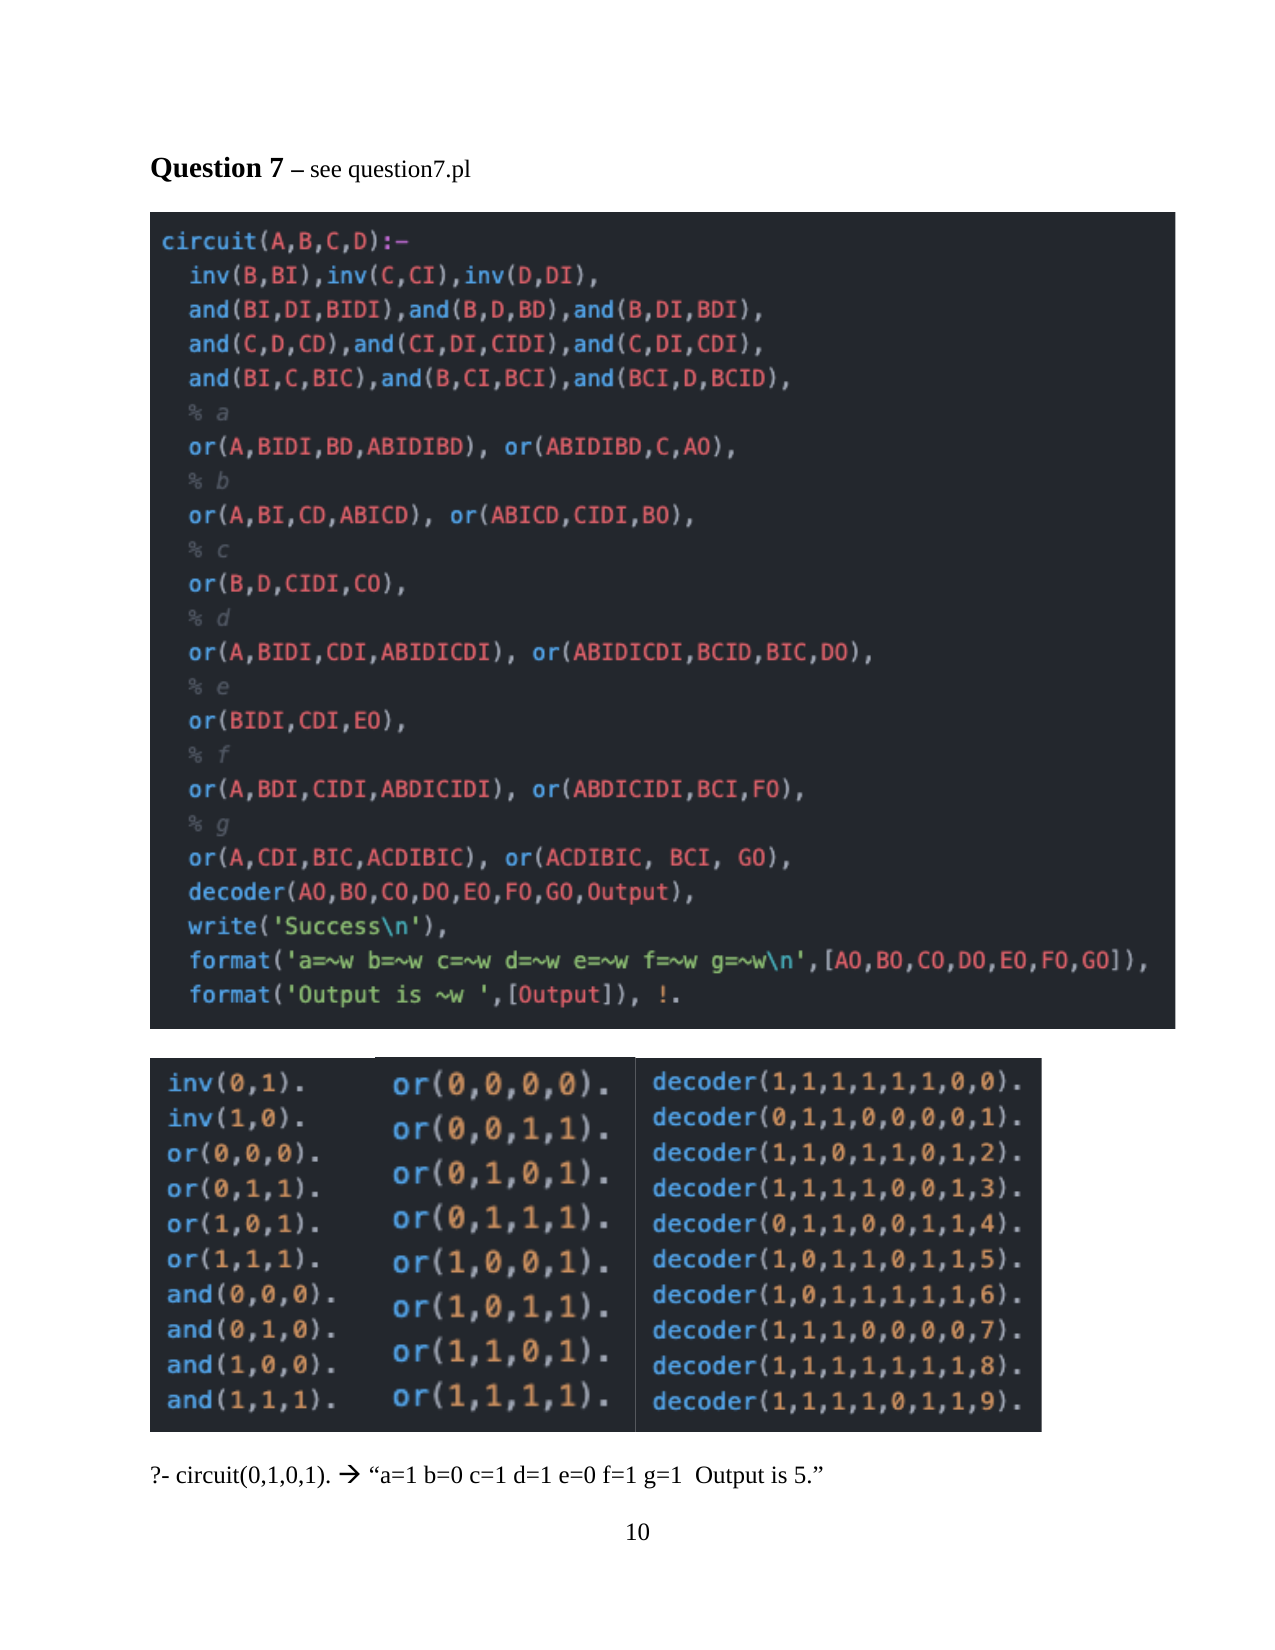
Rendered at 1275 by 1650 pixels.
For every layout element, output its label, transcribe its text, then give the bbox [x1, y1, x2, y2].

picture [150, 1057, 1042, 1432]
text Question 7 – see question7.pl [150, 150, 1125, 212]
text ?- circuit(0,1,0,1). “a=1 b=0 c=1 d=1 e=0 f=1 g=1 Output is 5.” [150, 1460, 1125, 1489]
picture [150, 212, 1176, 1029]
